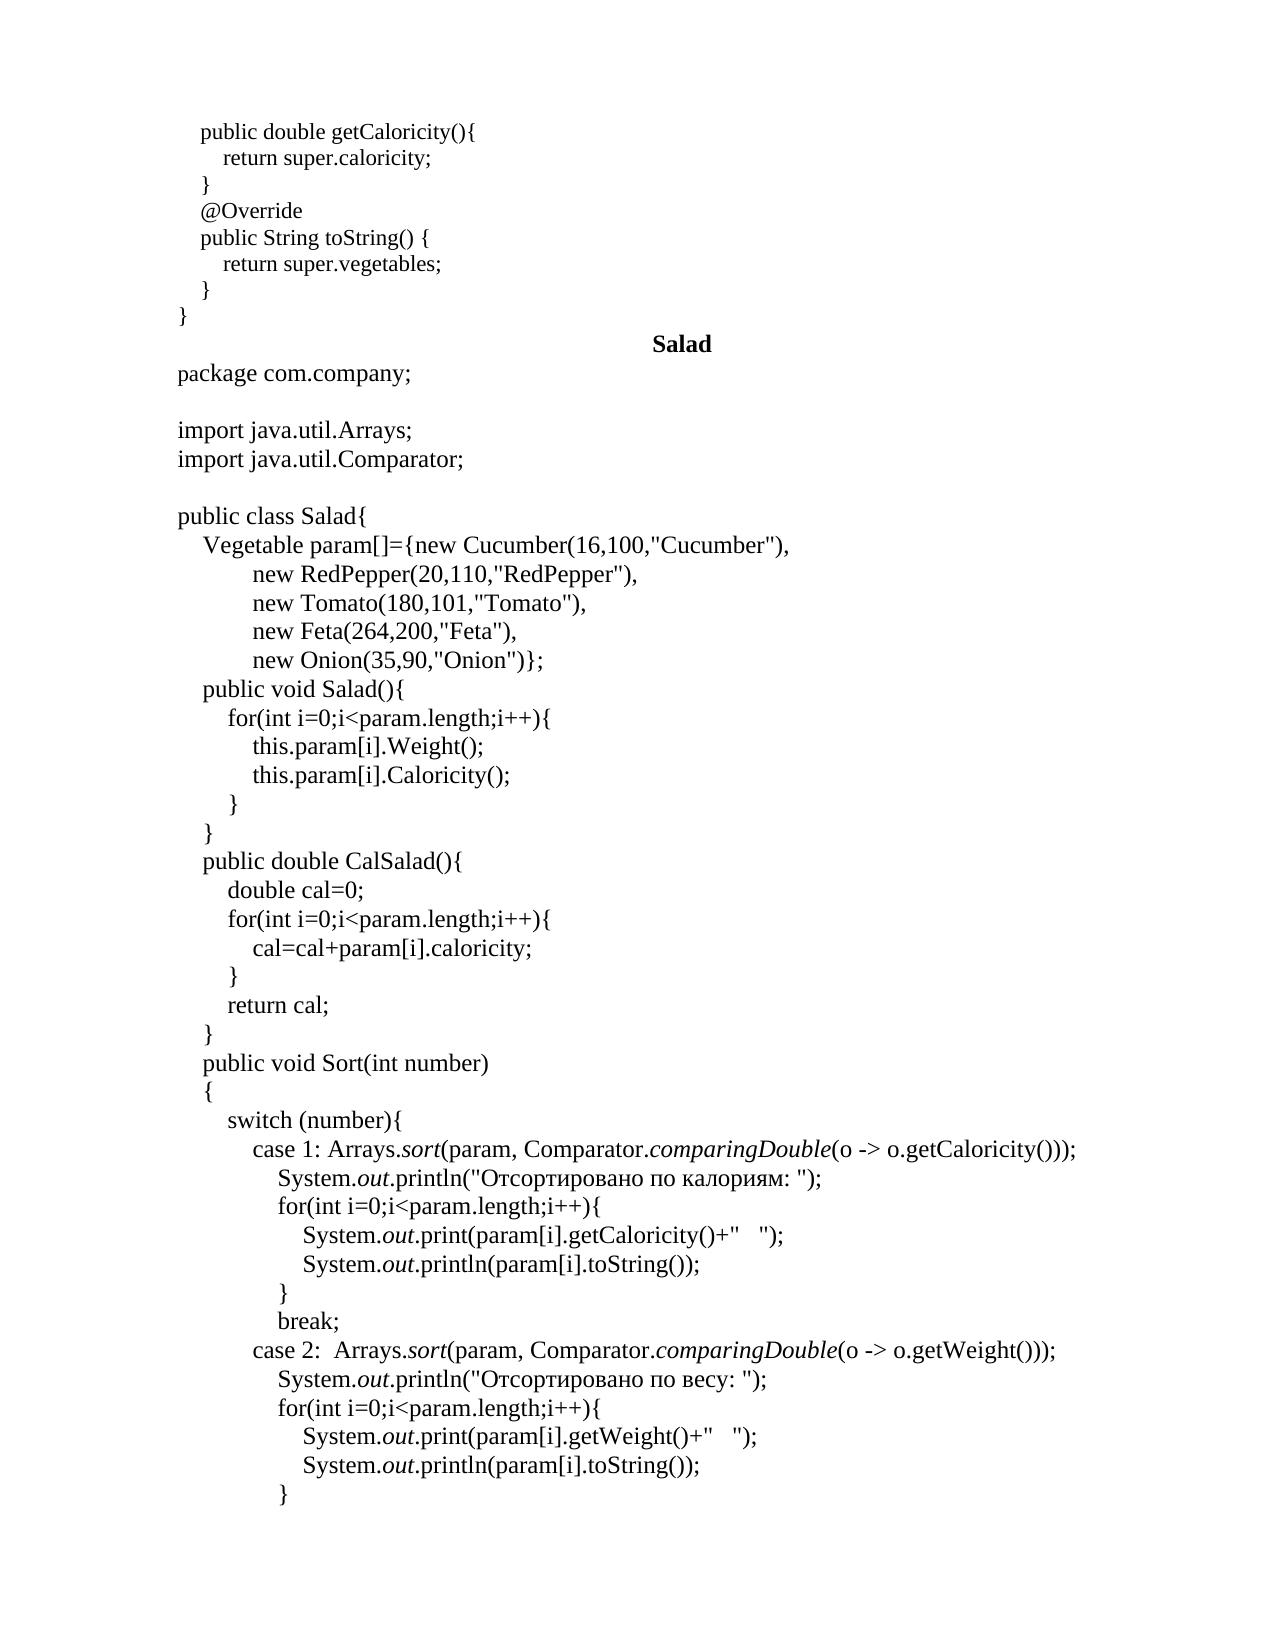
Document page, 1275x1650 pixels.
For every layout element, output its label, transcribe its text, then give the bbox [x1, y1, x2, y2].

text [177, 118, 1186, 329]
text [177, 358, 1186, 1508]
text Salad [177, 329, 1186, 358]
